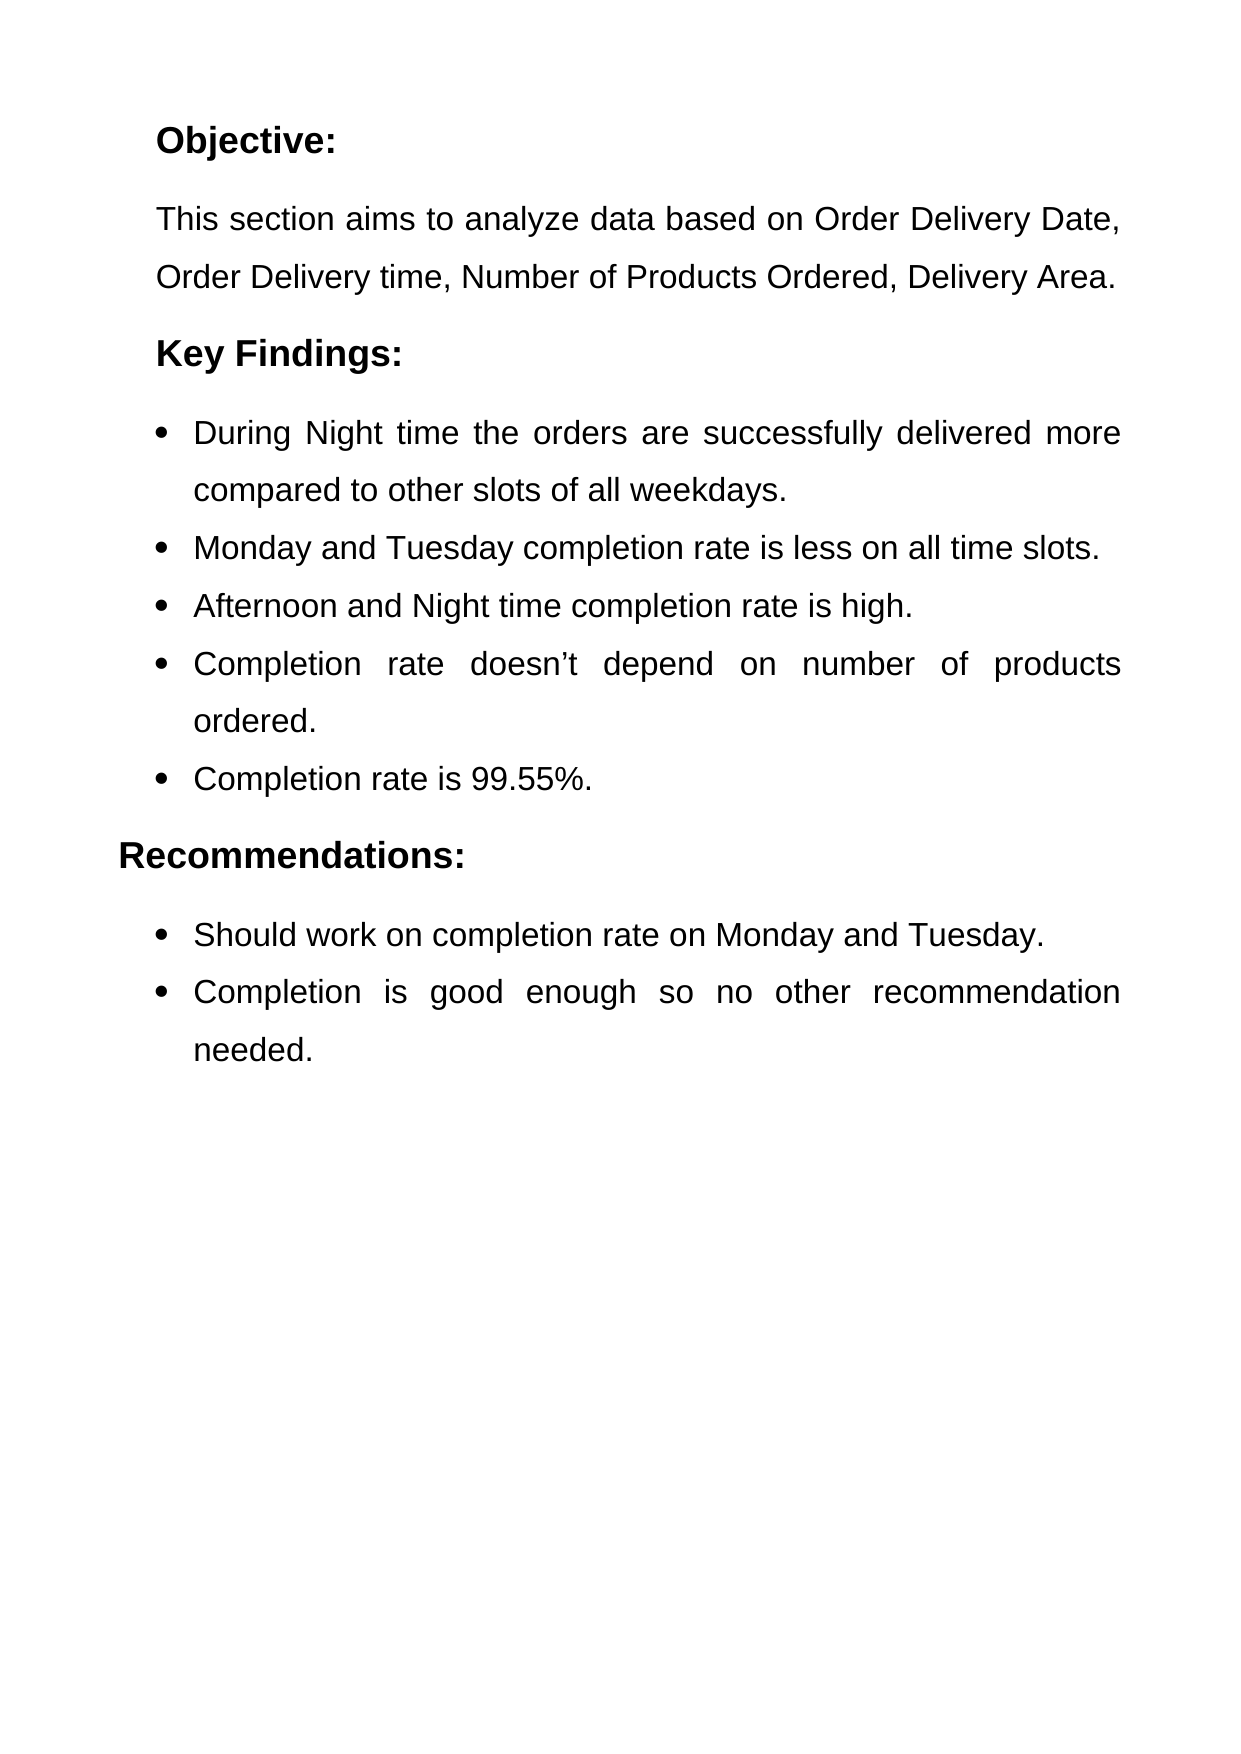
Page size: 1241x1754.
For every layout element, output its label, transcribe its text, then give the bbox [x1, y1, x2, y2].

text This section aims to analyze data based on Order Delivery Date, Order Delivery time, Number of Products Ordered, Delivery Area. [156, 199, 1122, 296]
text Objective: [156, 118, 1122, 161]
list Completion rate is 99.55%. [156, 759, 1122, 797]
list During Night time the orders are successfully delivered more compared to other slots of all weekdays. [156, 413, 1122, 509]
list Completion is good enough so no other recommendation needed. [156, 973, 1122, 1069]
text Key Findings: [156, 331, 1122, 374]
list Afternoon and Night time completion rate is high. [156, 586, 1122, 624]
list Monday and Tuesday completion rate is less on all time slots. [156, 528, 1122, 567]
text Recommendations: [118, 833, 1122, 877]
list Completion rate doesn’t depend on number of products ordered. [156, 644, 1122, 740]
list Should work on completion rate on Monday and Tuesday. [156, 915, 1122, 953]
